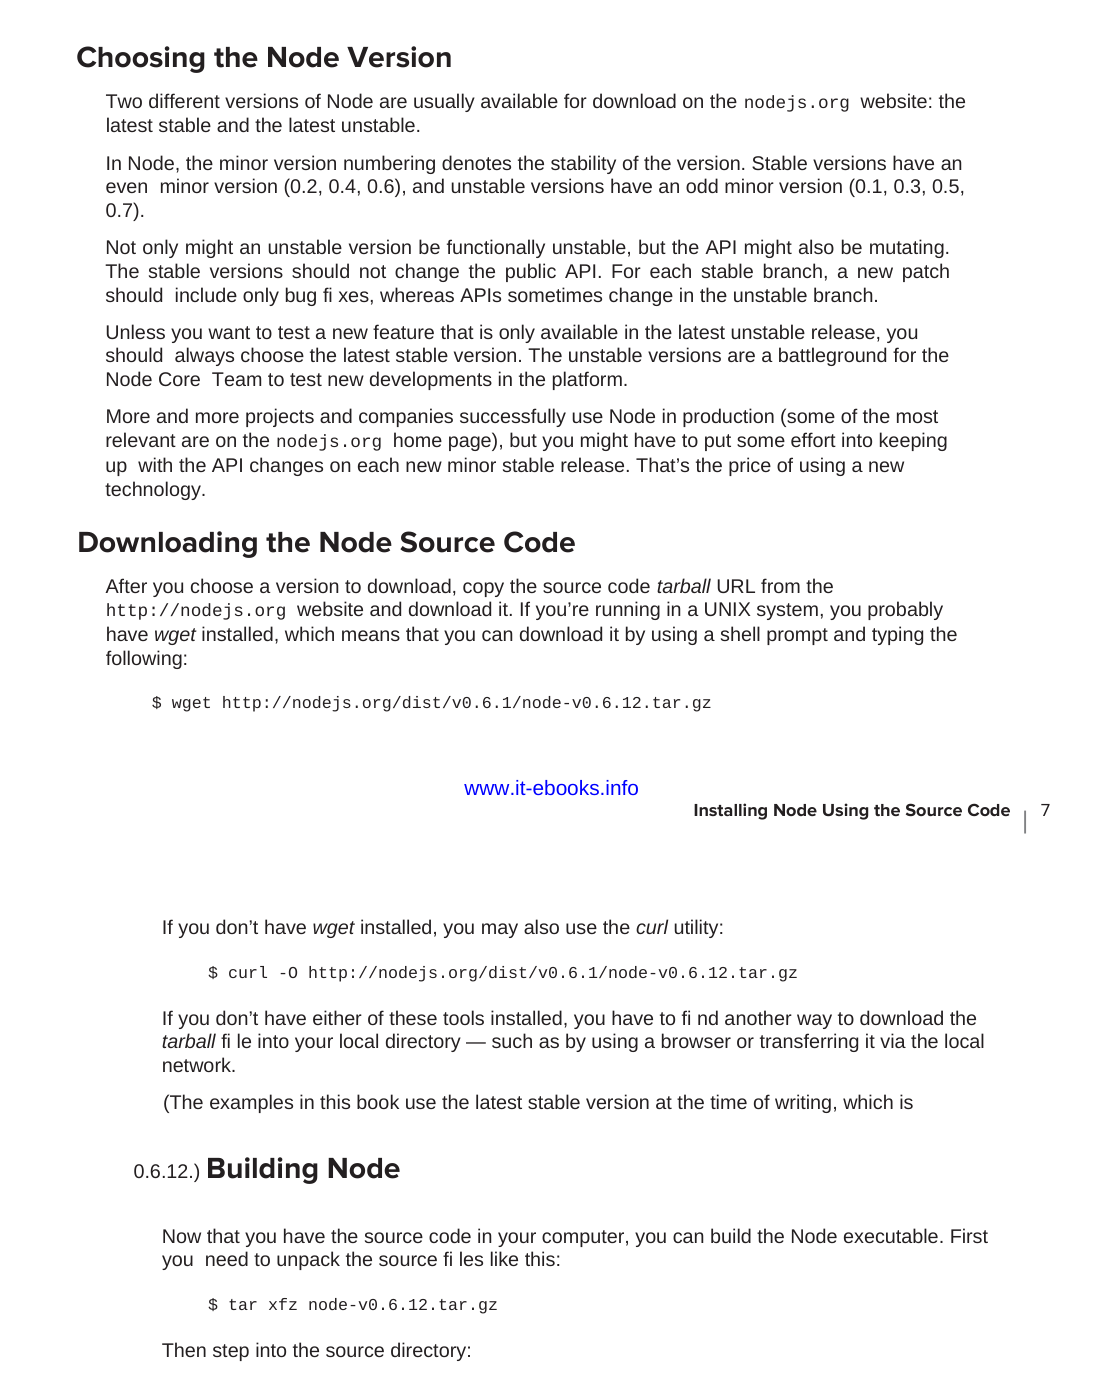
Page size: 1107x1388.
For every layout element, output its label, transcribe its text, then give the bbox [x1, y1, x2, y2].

text Two different versions of Node are usually available for download on the nodejs.org website: the latest stable and the latest unstable. [105, 89, 967, 137]
text Not only might an unstable version be functionally unstable, but the API might also be mutating. The stable versions should not change the public API. For each stable branch, a new patch should include only bug fi xes, whereas APIs sometimes change in the unstable branch. [105, 236, 952, 306]
text Downloading the Node Source Code [77, 525, 1055, 562]
text Choosing the Node Version [76, 40, 1055, 77]
text After you choose a version to download, copy the source code tarball URL from the http://nodejs.org website and download it. If you’re running in a UNIX system, you probably have wget installed, which means that you can download it by using a shell prompt and typing the following: [105, 574, 960, 669]
text Now that you have the source code in your computer, you can build the Node executable. First you need to unpack the source fi les like this: [162, 1224, 1023, 1271]
text www.it-ebooks.info [0, 776, 639, 800]
text $ curl -O http://nodejs.org/dist/v0.6.1/node-v0.6.12.tar.gz [208, 964, 1055, 983]
text Unless you want to test a new feature that is only available in the latest unstable release, you should always choose the latest stable version. The unstable versions are a battleground for the Node Core Team to test new developments in the platform. [105, 321, 971, 391]
text If you don’t have wget installed, you may also use the curl utility: [162, 916, 1055, 939]
text Then step into the source directory: [162, 1338, 1055, 1361]
text If you don’t have either of these tools installed, you have to fi nd another way to download the tarball fi le into your local directory — such as by using a browser or transferring it via the local network. [162, 1006, 994, 1077]
text Installing Node Using the Source Code ❘ 7 [0, 800, 1050, 838]
text (The examples in this book use the latest stable version at the time of writing, which is 0.6.12.) Building Node [133, 1091, 980, 1187]
text In Node, the minor version numbering denotes the stability of the version. Stable versions have an even minor version (0.2, 0.4, 0.6), and unstable versions have an odd minor version (0.1, 0.3, 0.5, 0.7). [105, 151, 979, 222]
text $ tar xfz node-v0.6.12.tar.gz [208, 1296, 1055, 1315]
text $ wget http://nodejs.org/dist/v0.6.1/node-v0.6.12.tar.gz [152, 695, 1055, 714]
text More and more projects and companies successfully use Node in production (some of the most relevant are on the nodejs.org home page), but you might have to put some effort into keeping up with the API changes on each new minor stable release. That’s the price of using a new technology. [105, 405, 964, 500]
